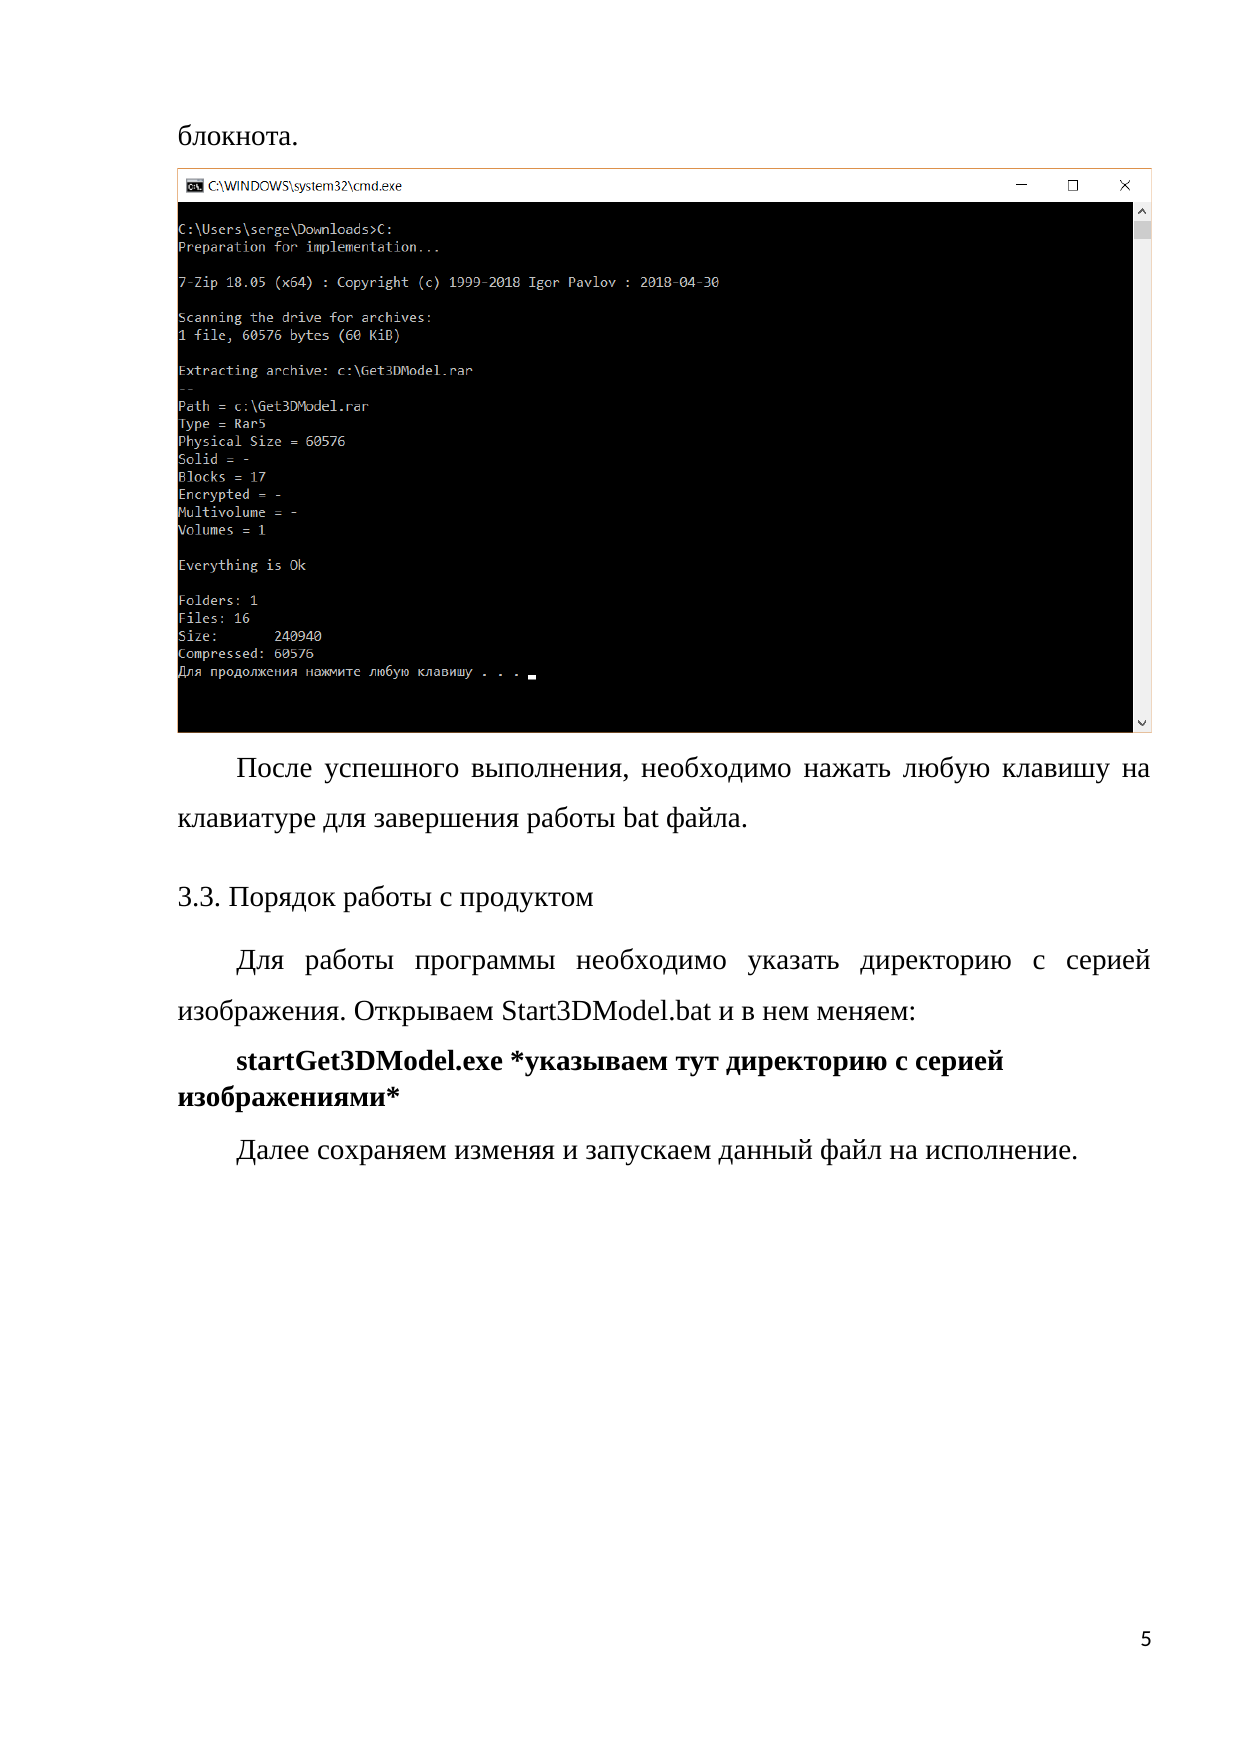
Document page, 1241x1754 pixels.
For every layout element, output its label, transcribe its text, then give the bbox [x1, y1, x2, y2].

list После успешного выполнения, необходимо нажать любую клавишу на клавиатуре для завершения работы bat файла. [177, 750, 1152, 834]
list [177, 118, 1152, 168]
picture [177, 168, 1152, 733]
text startGet3DModel.exe *указываем тут директорию с серией изображениями* [177, 1043, 1152, 1113]
subtitle 3.3. Порядок работы с продуктом [177, 879, 1152, 913]
list Далее сохраняем изменяя и запускаем данный файл на исполнение. [177, 1132, 1152, 1165]
list Для работы программы необходимо указать директорию с серией изображения. Открываем Start3DModel.bat и в нем меняем: [177, 942, 1152, 1026]
